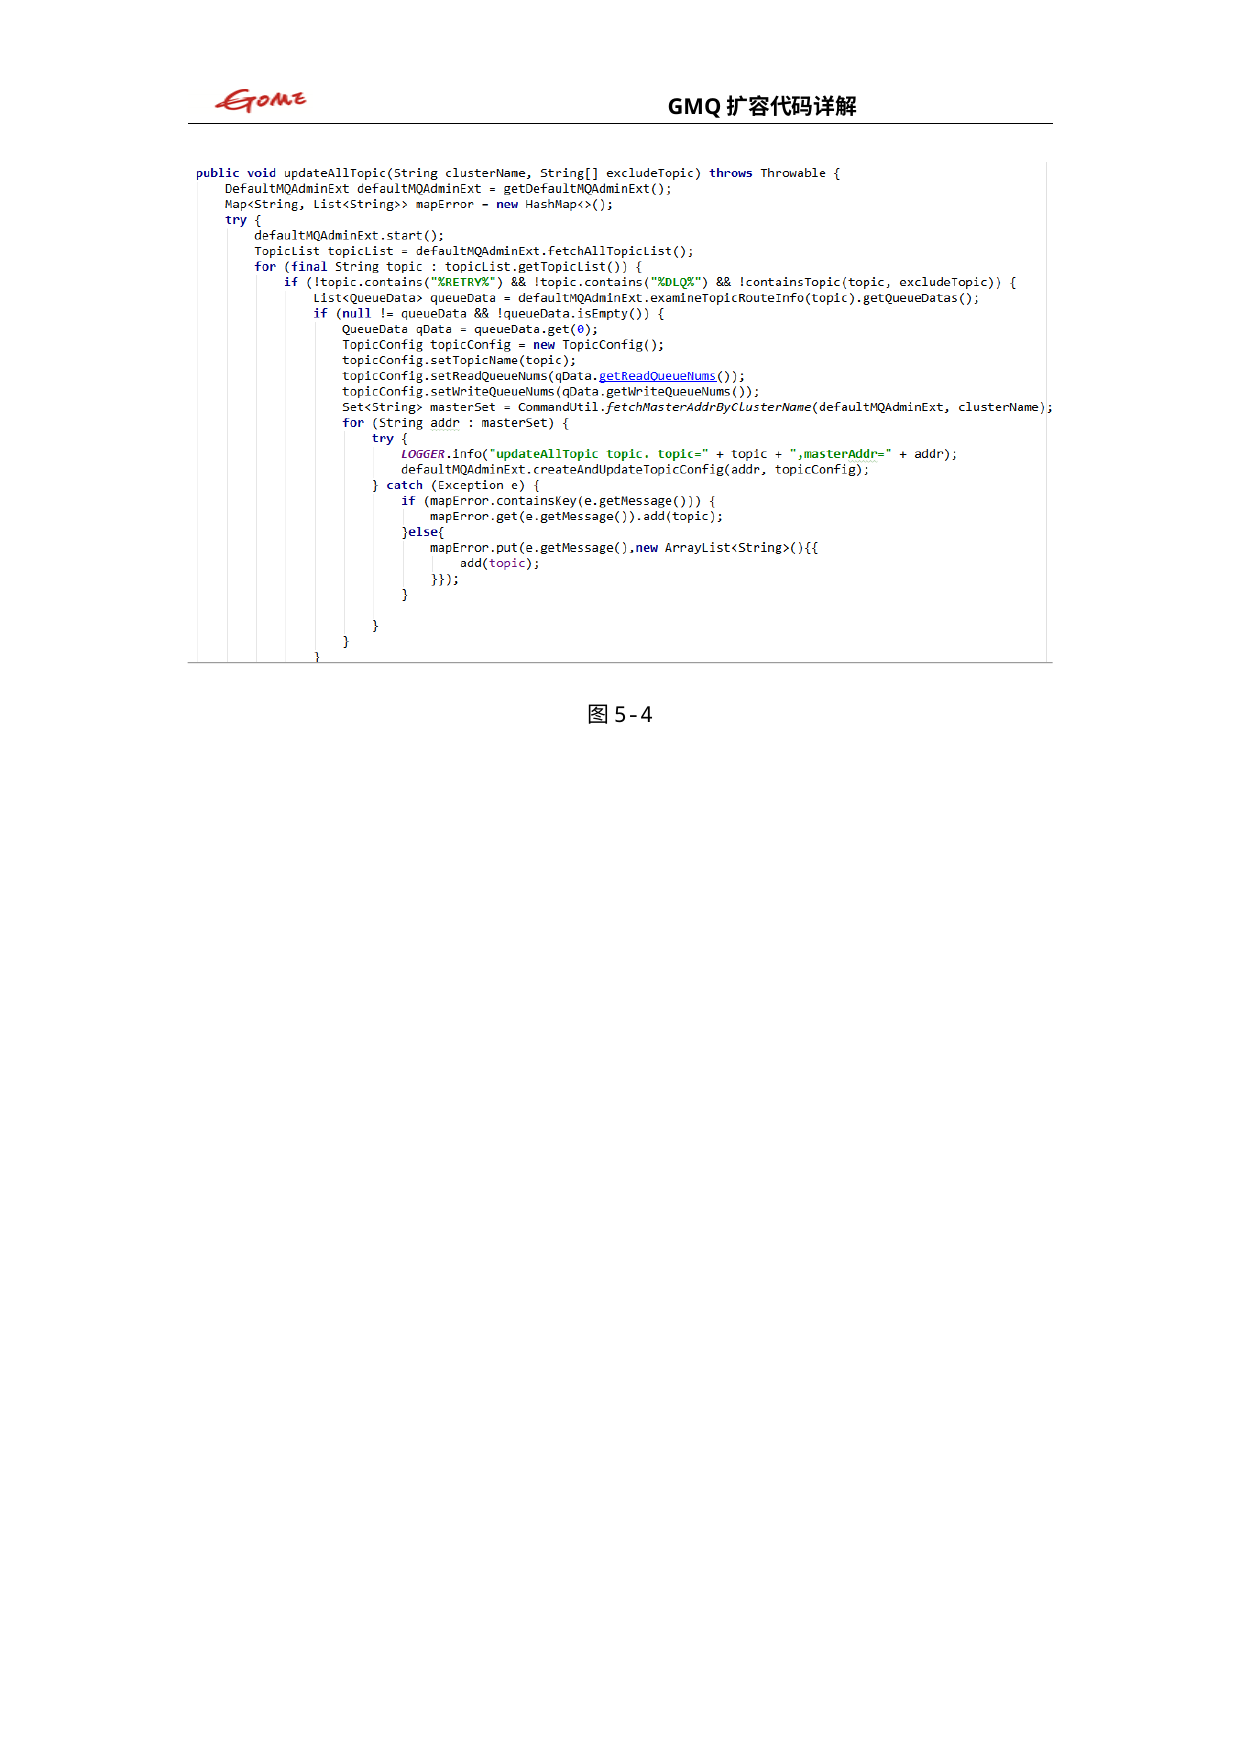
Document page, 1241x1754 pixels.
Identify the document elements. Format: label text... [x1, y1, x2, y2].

text 图5-4 [187, 697, 1053, 729]
picture [187, 162, 1053, 664]
picture [187, 89, 313, 114]
